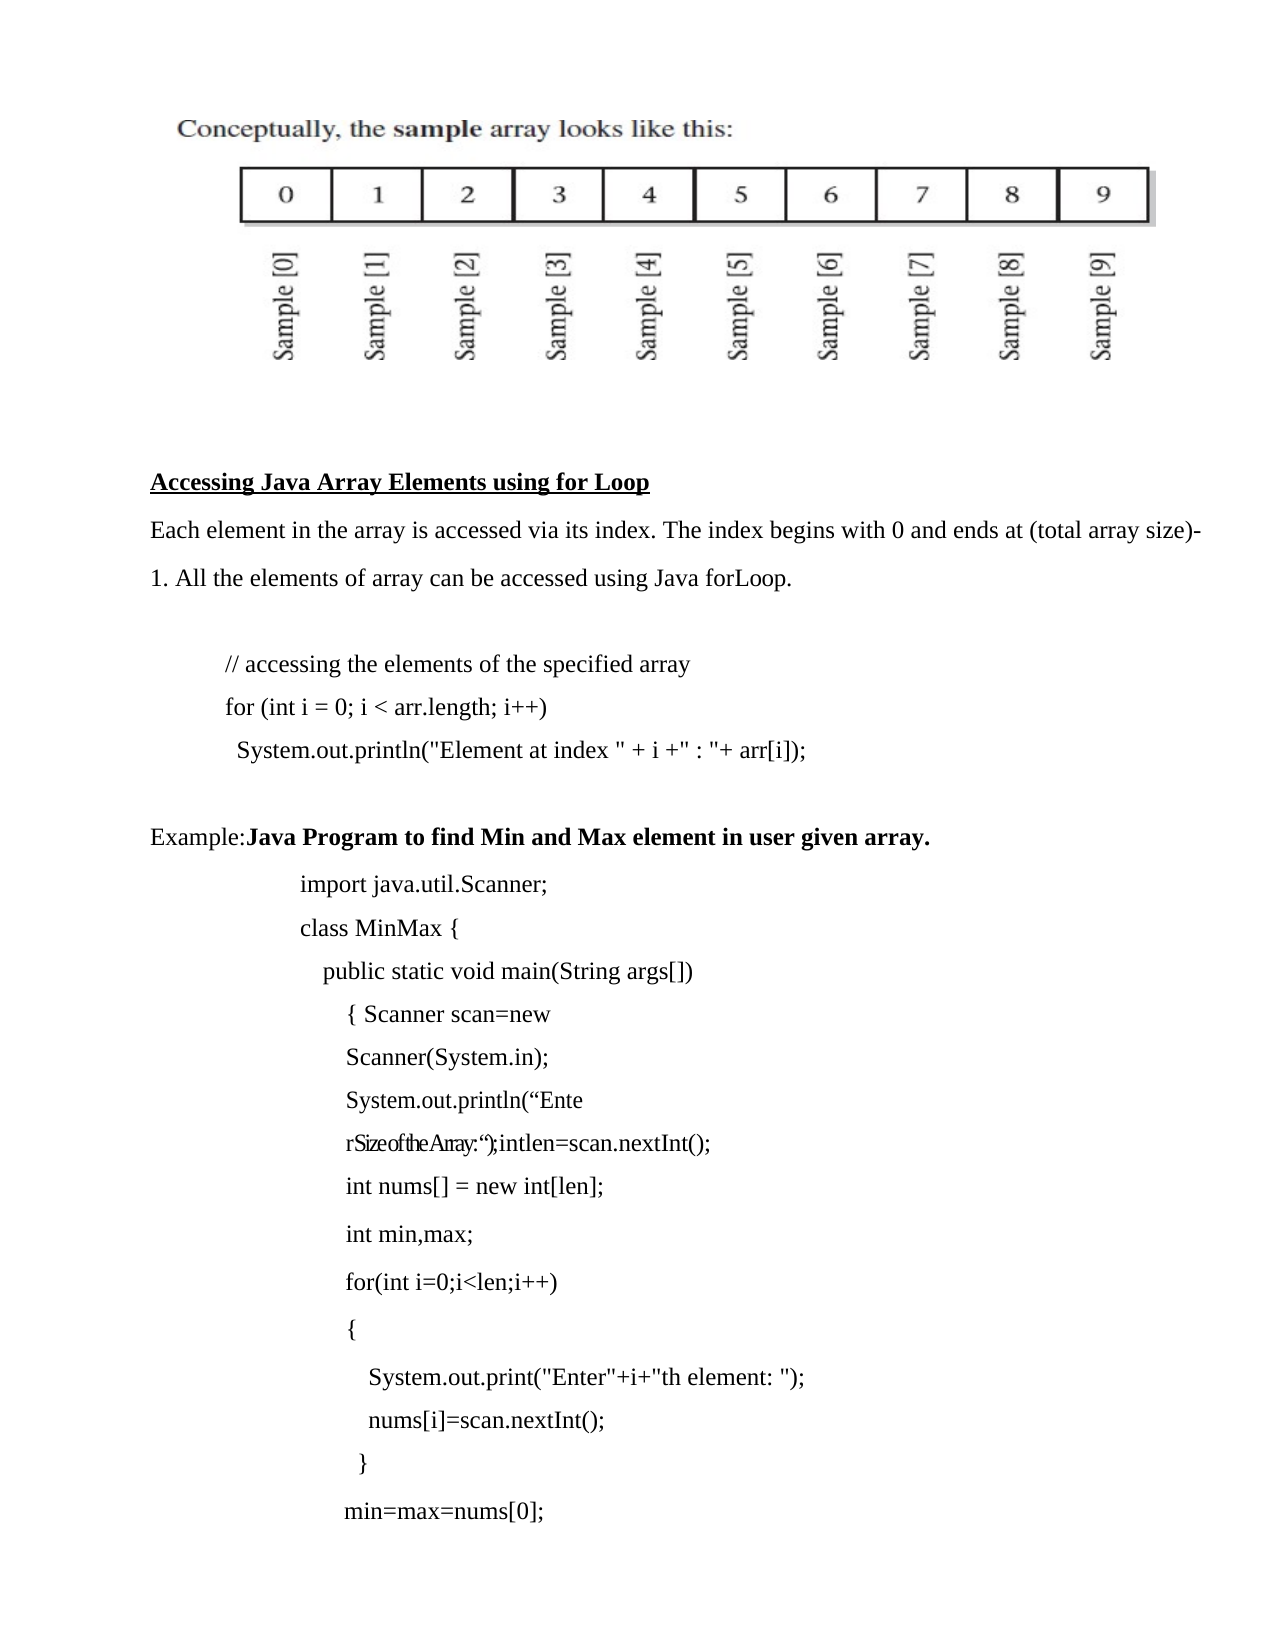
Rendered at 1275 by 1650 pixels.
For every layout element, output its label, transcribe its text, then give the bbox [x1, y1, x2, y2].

text } [357, 1448, 1242, 1477]
text Each element in the array is accessed via its index. The index begins with 0 and ends at (total array size)- [150, 515, 1242, 544]
text // accessing the elements of the specified array for (int i = 0; i < arr.length; i++) [225, 649, 708, 721]
text import java.util.Scanner; class MinMax { [300, 869, 552, 941]
text public static void main(String args[]) { Scanner scan=new Scanner(System.in); [323, 956, 757, 1071]
text int nums[] = new int[len]; [346, 1171, 1242, 1200]
text { [346, 1314, 1242, 1343]
text min=max=nums[0]; [333, 1496, 555, 1525]
text System.out.println("Element at index " + i +" : "+ arr[i]); [236, 735, 1242, 764]
text int min,max; [346, 1219, 1242, 1248]
subtitle Accessing Java Array Elements using for Loop [150, 467, 1242, 496]
list All the elements of array can be accessed using Java forLoop. [150, 563, 1242, 592]
text System.out.print("Enter"+i+"th element: "); nums[i]=scan.nextInt(); [368, 1362, 865, 1434]
subtitle Example:Java Program to find Min and Max element in user given array. [150, 822, 1242, 851]
text for(int i=0;i<len;i++) [345, 1267, 1242, 1295]
picture [176, 120, 1156, 360]
text System.out.println(“EnterSizeoftheArray:“);intlen=scan.nextInt(); [346, 1085, 816, 1157]
